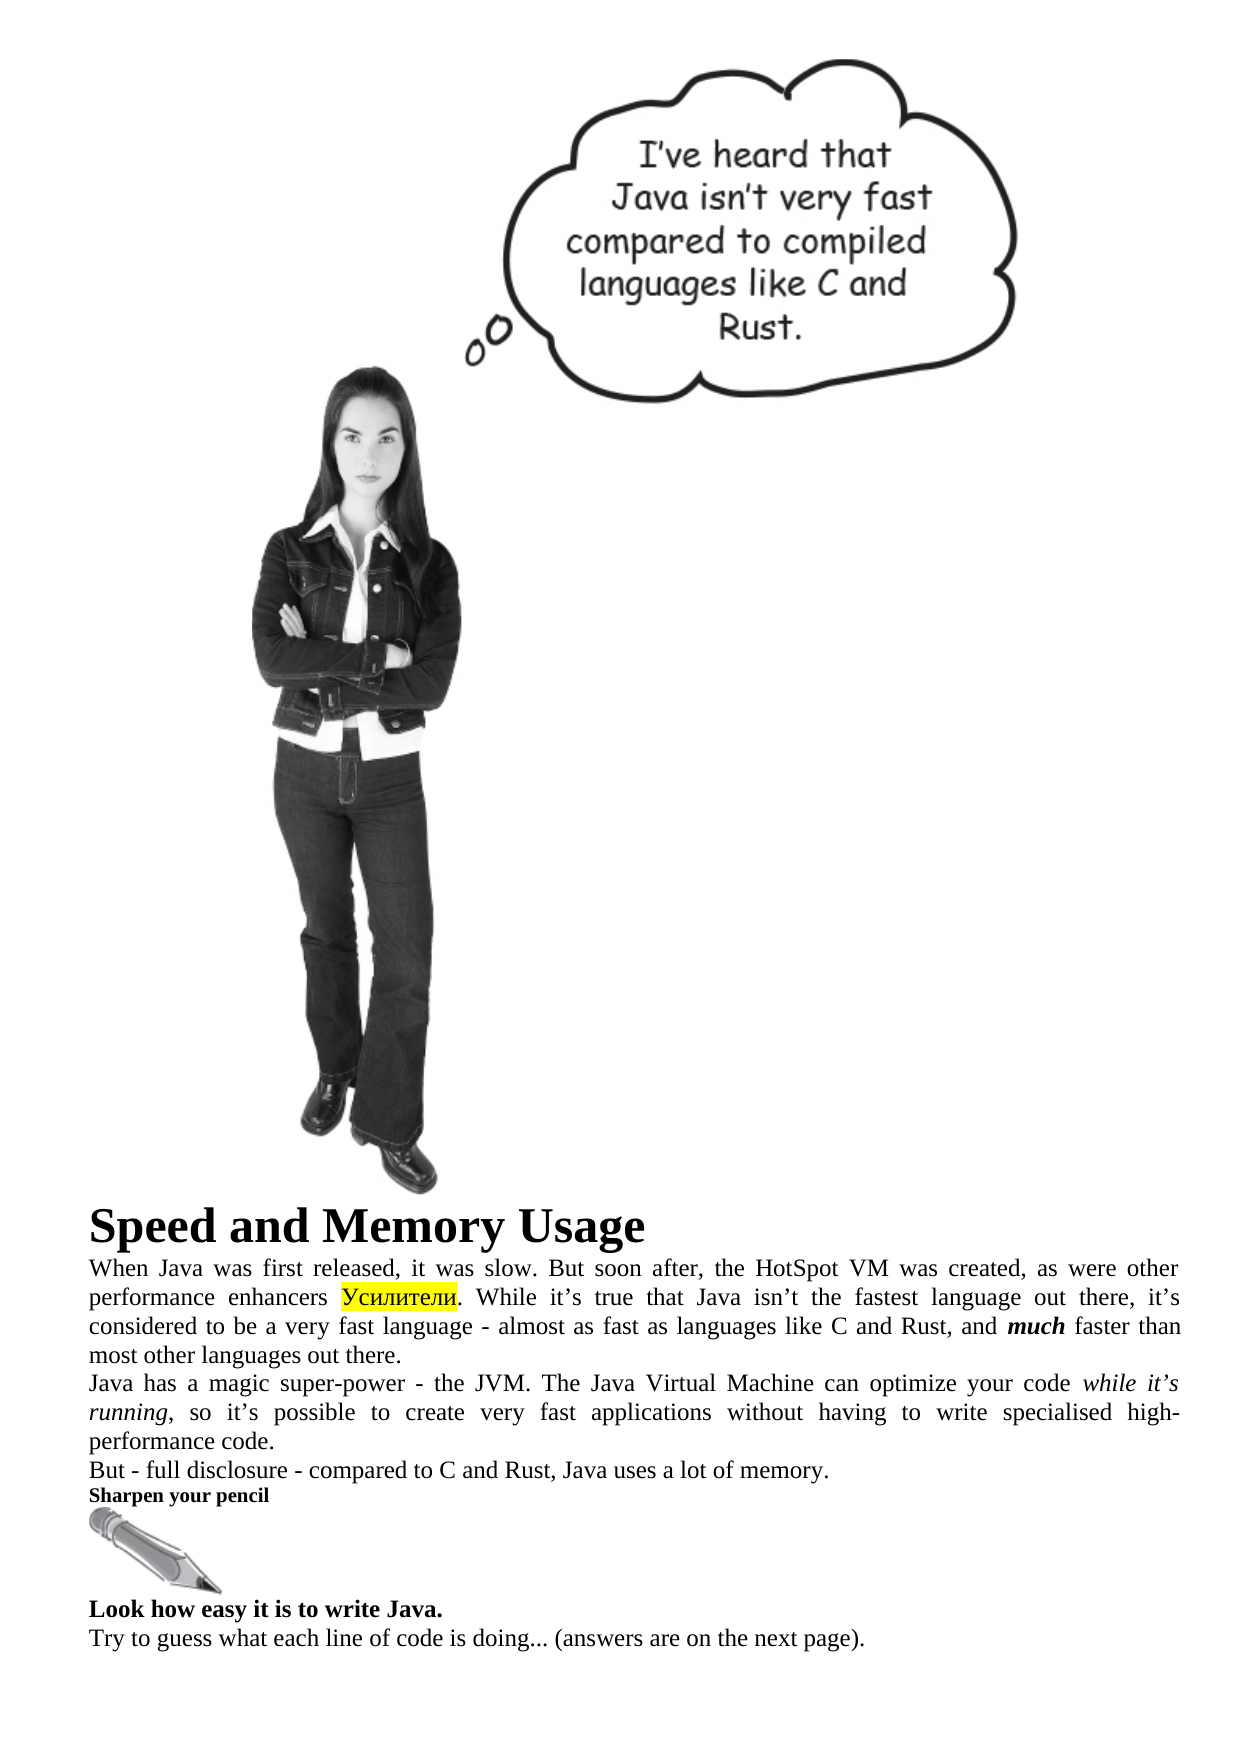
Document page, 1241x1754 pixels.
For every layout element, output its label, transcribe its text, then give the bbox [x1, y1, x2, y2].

text But - full disclosure - compared to C and Rust, Java uses a lot of memory. [89, 1455, 1181, 1483]
text Try to guess what each line of code is doing... (answers are on the next page). [89, 1623, 1181, 1652]
text When Java was first released, it was slow. But soon after, the HotSpot VM was created, as were other performance enhancers Усилители. While it’s true that Java isn’t the fastest language out there, it’s considered to be a very fast language - almost as fast as languages like C and Rust, and much faster than most other languages out there. [89, 1253, 1181, 1368]
text Java has a magic super-power - the JVM. The Java Virtual Machine can optimize your code while it’s running, so it’s possible to create very fast applications without having to write specialised high-performance code. [89, 1368, 1181, 1455]
text Speed and Memory Usage [89, 1196, 1181, 1253]
picture [252, 59, 1018, 1196]
text Look how easy it is to write Java. [89, 1594, 1181, 1623]
text Sharpen your pencil [89, 1483, 1181, 1507]
picture [88, 1507, 223, 1595]
